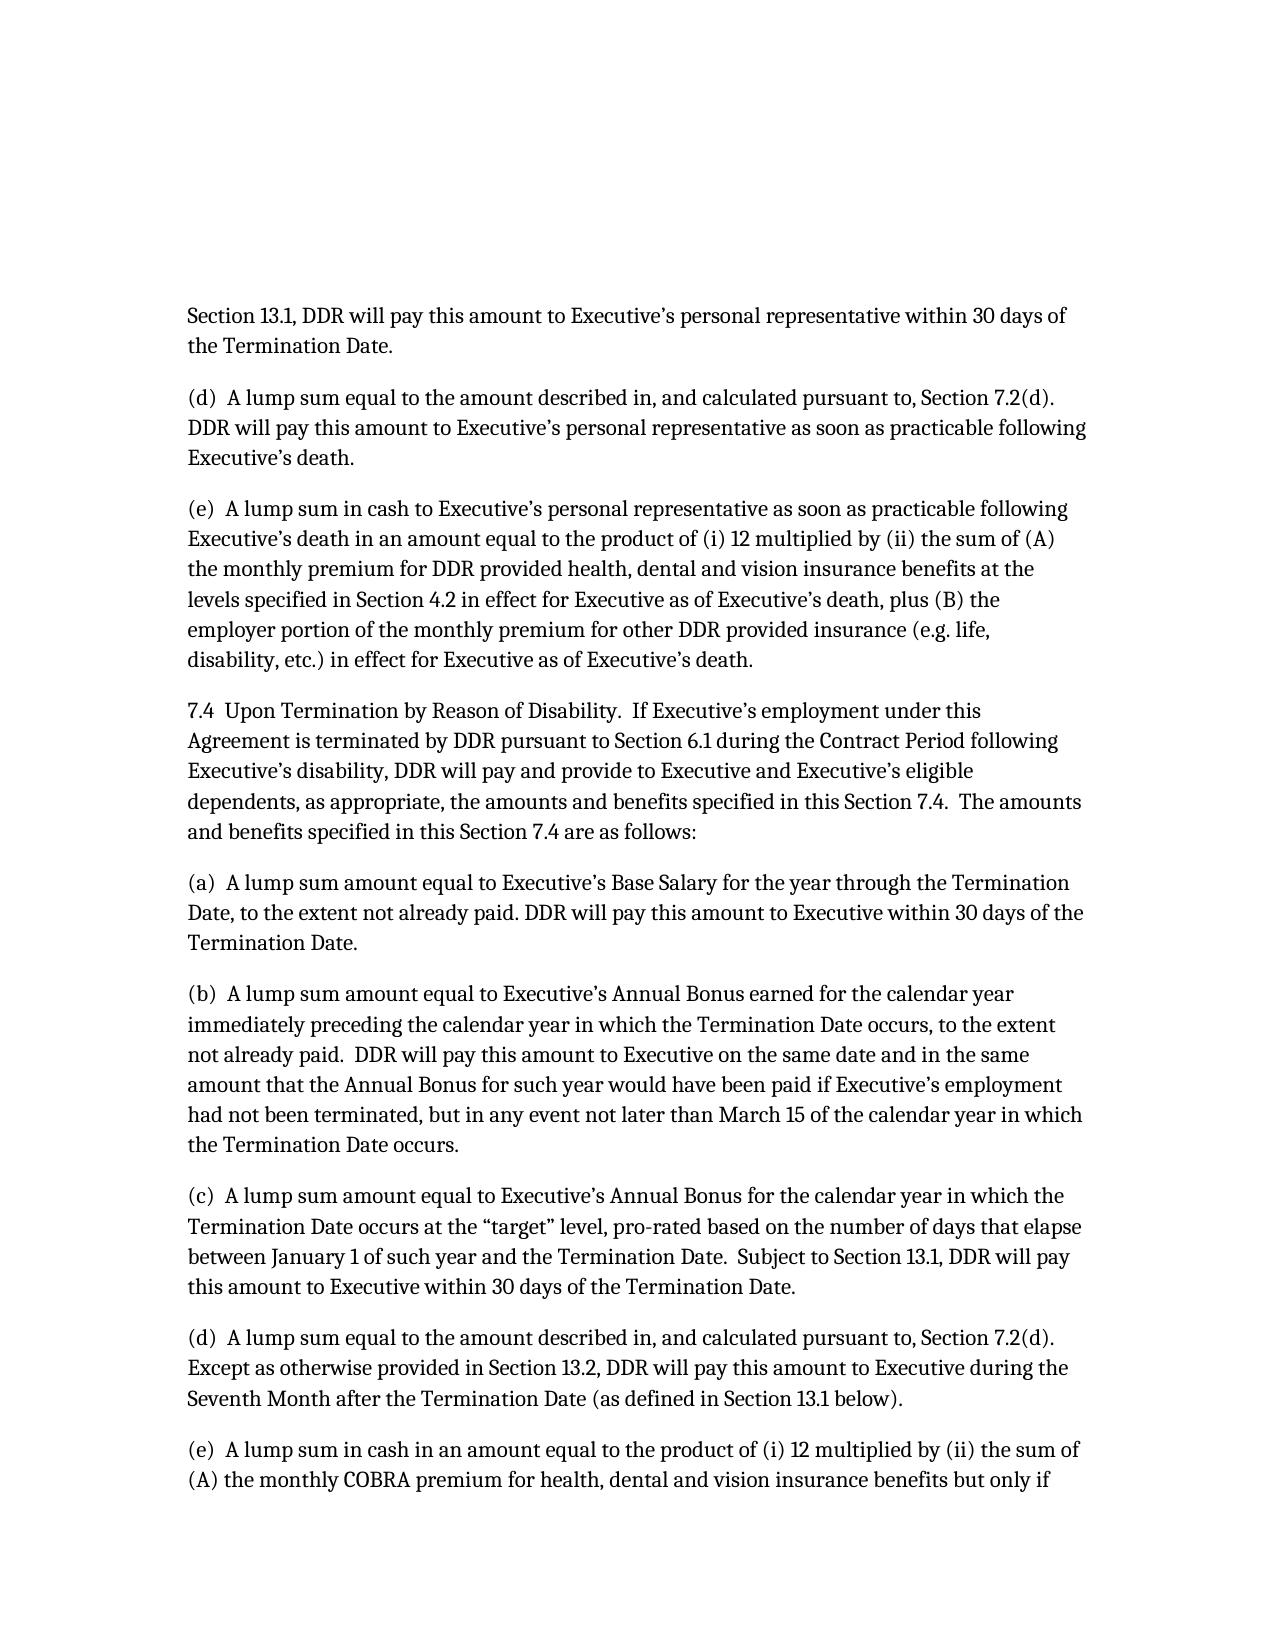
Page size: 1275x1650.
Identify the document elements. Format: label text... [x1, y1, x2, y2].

text 7.4 Upon Termination by Reason of Disability. If Executive’s employment under this Agreement is terminated by DDR pursuant to Section 6.1 during the Contract Period following Executive’s disability, DDR will pay and provide to Executive and Executive’s eligible dependents, as appropriate, the amounts and benefits specified in this Section 7.4. The amounts and benefits specified in this Section 7.4 are as follows: [187, 698, 1087, 845]
text Section 13.1, DDR will pay this amount to Executive’s personal representative within 30 days of the Termination Date. [187, 303, 1087, 360]
text (d) A lump sum equal to the amount described in, and calculated pursuant to, Section 7.2(d). Except as otherwise provided in Section 13.2, DDR will pay this amount to Executive during the Seventh Month after the Termination Date (as defined in Section 13.1 below). [187, 1325, 1087, 1412]
text (d) A lump sum equal to the amount described in, and calculated pursuant to, Section 7.2(d). DDR will pay this amount to Executive’s personal representative as soon as practicable following Executive’s death. [187, 384, 1087, 471]
text (e) A lump sum in cash to Executive’s personal representative as soon as practicable following Executive’s death in an amount equal to the product of (i) 12 multiplied by (ii) the sum of (A) the monthly premium for DDR provided health, dental and vision insurance benefits at the levels specified in Section 4.2 in effect for Executive as of Executive’s death, plus (B) the employer portion of the monthly premium for other DDR provided insurance (e.g. life, disability, etc.) in effect for Executive as of Executive’s death. [187, 496, 1087, 673]
text (a) A lump sum amount equal to Executive’s Base Salary for the year through the Termination Date, to the extent not already paid. DDR will pay this amount to Executive within 30 days of the Termination Date. [187, 870, 1087, 957]
text (b) A lump sum amount equal to Executive’s Annual Bonus earned for the calendar year immediately preceding the calendar year in which the Termination Date occurs, to the extent not already paid. DDR will pay this amount to Executive on the same date and in the same amount that the Annual Bonus for such year would have been paid if Executive’s employment had not been terminated, but in any event not later than March 15 of the calendar year in which the Termination Date occurs. [187, 981, 1087, 1159]
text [187, 1436, 1087, 1493]
text (c) A lump sum amount equal to Executive’s Annual Bonus for the calendar year in which the Termination Date occurs at the “target” level, pro-rated based on the number of days that elapse between January 1 of such year and the Termination Date. Subject to Section 13.1, DDR will pay this amount to Executive within 30 days of the Termination Date. [187, 1183, 1087, 1300]
